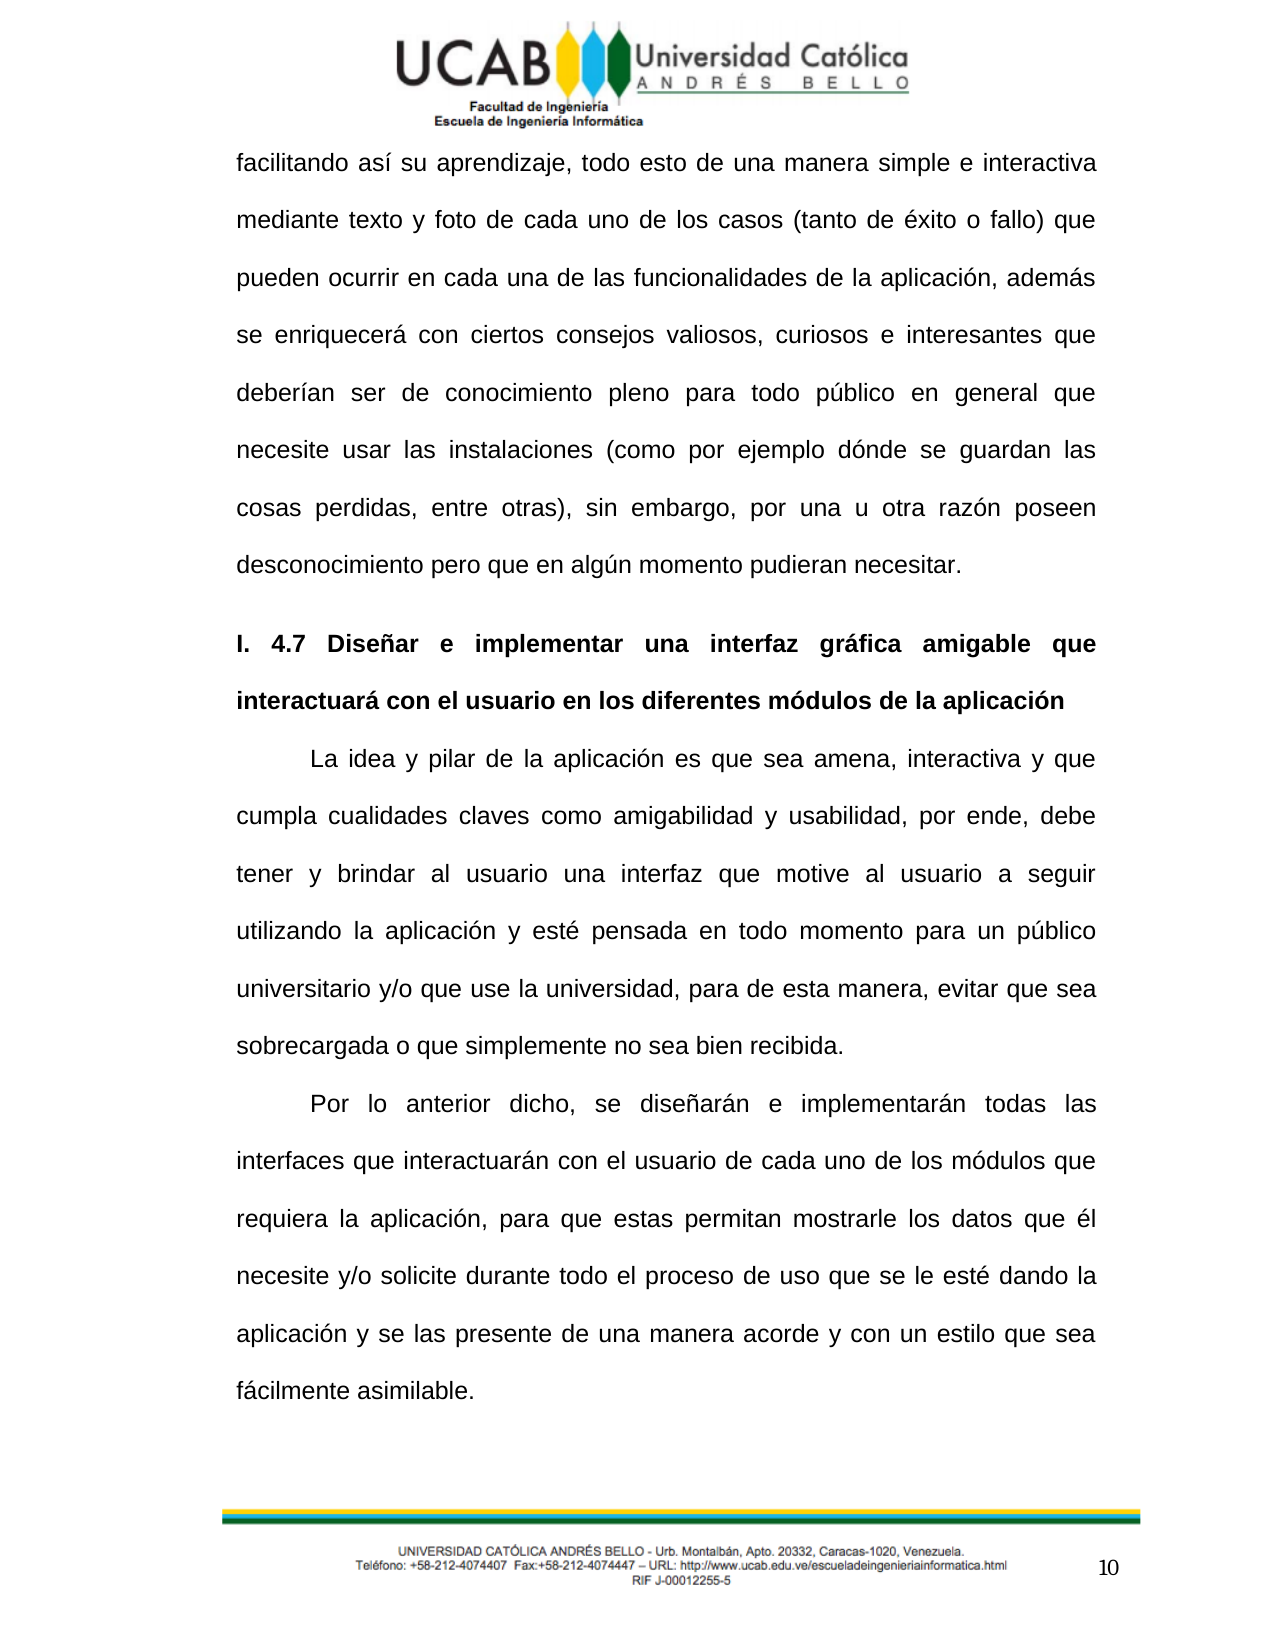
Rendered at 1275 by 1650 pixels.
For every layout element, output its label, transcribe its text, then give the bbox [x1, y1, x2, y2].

text La idea y pilar de la aplicación es que sea amena, interactiva y que cumpla cualidades claves como amigabilidad y usabilidad, por ende, debe tener y brindar al usuario una interfaz que motive al usuario a seguir utilizando la aplicación y esté pensada en todo momento para un público universitario y/o que use la universidad, para de esta manera, evitar que sea sobrecargada o que simplemente no sea bien recibida. [236, 743, 1098, 1060]
picture [220, 1506, 1141, 1593]
picture [355, 0, 974, 144]
text Por lo anterior dicho, se diseñarán e implementarán todas las interfaces que interactuarán con el usuario de cada uno de los módulos que requiera la aplicación, para que estas permitan mostrarle los datos que él necesite y/o solicite durante todo el proceso de uso que se le esté dando la aplicación y se las presente de una manera acorde y con un estilo que sea fácilmente asimilable. [236, 1088, 1098, 1405]
subtitle I. 4.7 Diseñar e implementar una interfaz gráfica amigable que interactuará con el usuario en los diferentes módulos de la aplicación [236, 628, 1098, 715]
